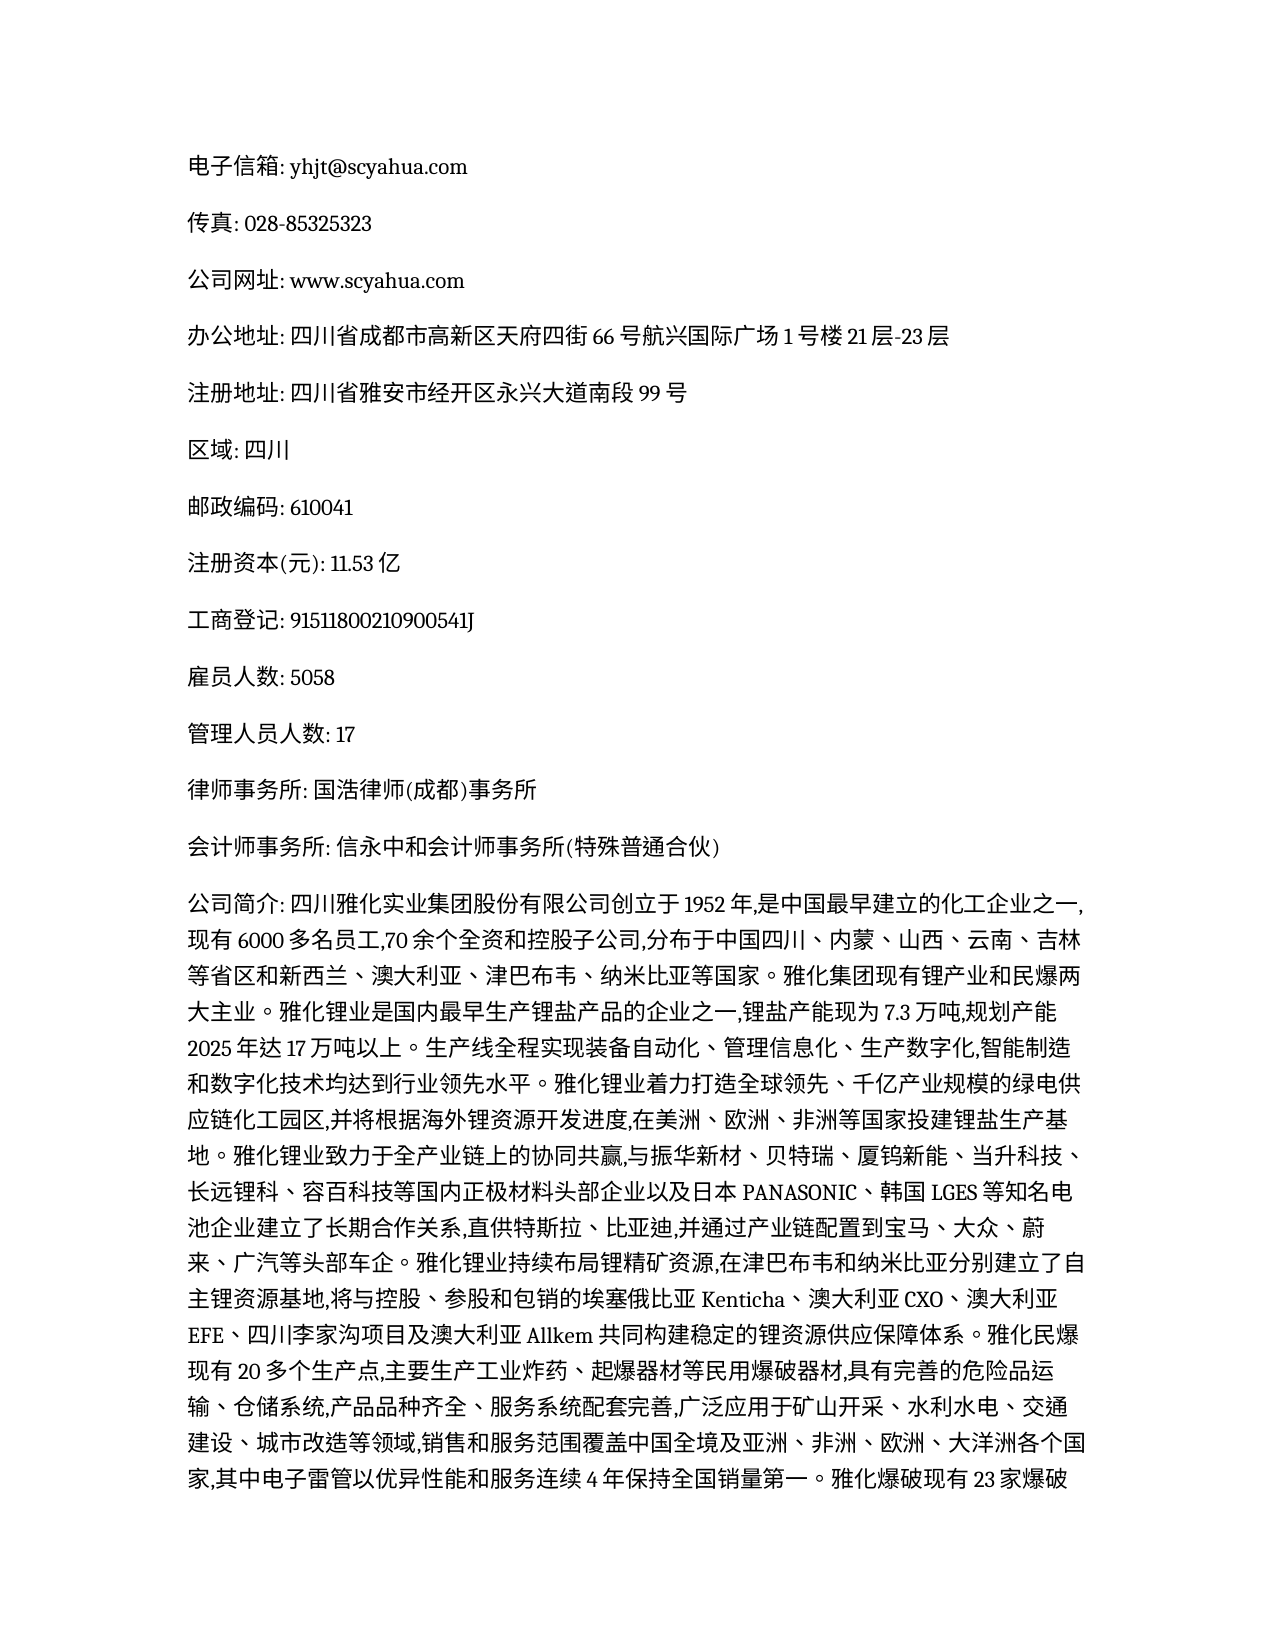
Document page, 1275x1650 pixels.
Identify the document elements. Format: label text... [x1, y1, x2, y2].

text 区域: 四川 [187, 434, 1087, 465]
text 会计师事务所: 信永中和会计师事务所(特殊普通合伙) [187, 831, 1087, 862]
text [187, 888, 1087, 1494]
text 雇员人数: 5058 [187, 661, 1087, 692]
text 办公地址: 四川省成都市高新区天府四街66号航兴国际广场1号楼21层-23层 [187, 320, 1087, 352]
text 电子信箱: yhjt@scyahua.com [187, 150, 1087, 181]
text 律师事务所: 国浩律师(成都)事务所 [187, 774, 1087, 806]
text 管理人员人数: 17 [187, 718, 1087, 749]
text 传真: 028-85325323 [187, 207, 1087, 238]
text 邮政编码: 610041 [187, 491, 1087, 522]
text 注册资本(元): 11.53亿 [187, 547, 1087, 579]
text 注册地址: 四川省雅安市经开区永兴大道南段99号 [187, 377, 1087, 408]
text 工商登记: 91511800210900541J [187, 604, 1087, 635]
text 公司网址: www.scyahua.com [187, 263, 1087, 295]
